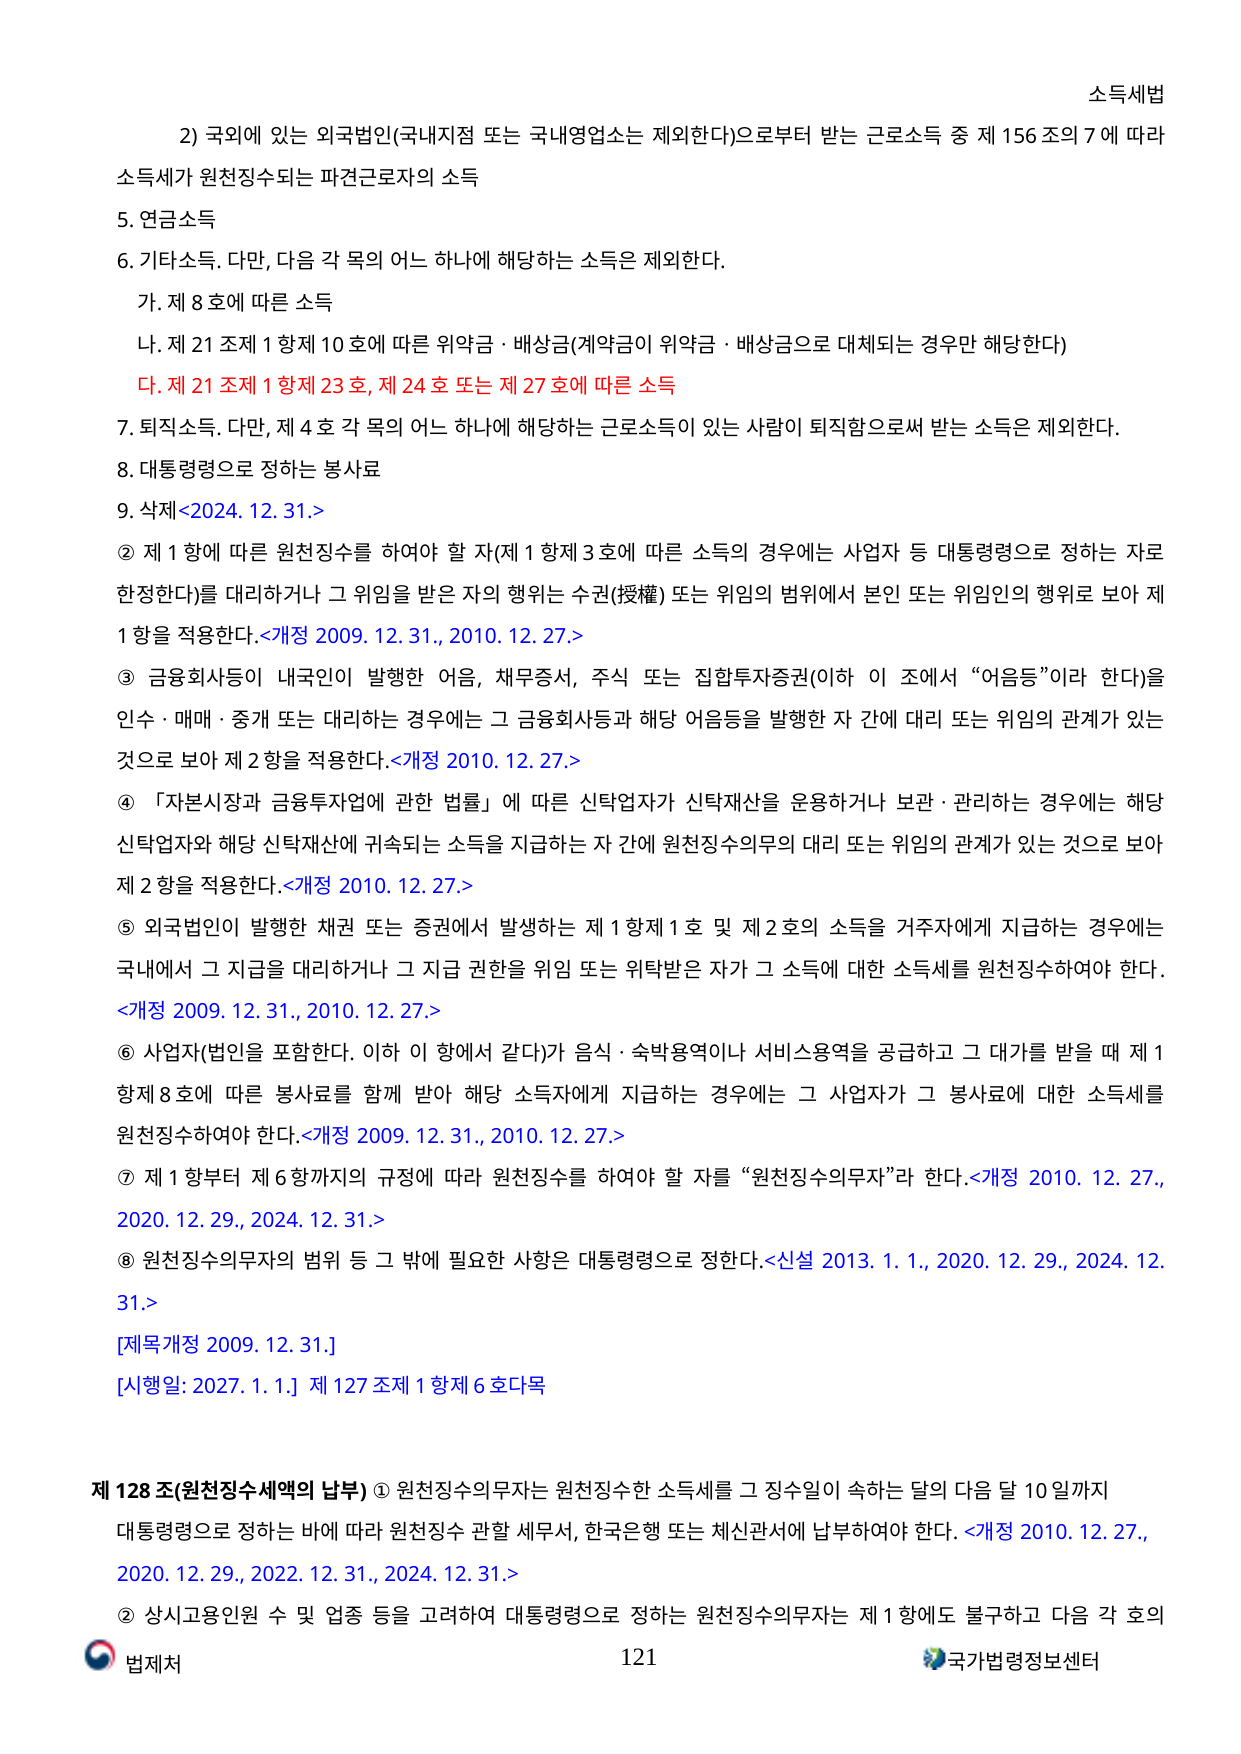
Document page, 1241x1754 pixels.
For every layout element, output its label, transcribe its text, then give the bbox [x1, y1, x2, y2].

text 8. 대통령령으로 정하는 봉사료 [117, 442, 1165, 483]
text 가. 제8호에 따른 소득 [137, 275, 1165, 317]
text [시행일: 2027. 1. 1.] 제127조제1항제6호다목 [117, 1358, 1165, 1400]
text 9. 삭제<2024. 12. 31.> [117, 483, 1165, 525]
text 5. 연금소득 [117, 192, 1165, 233]
text 2) 국외에 있는 외국법인(국내지점 또는 국내영업소는 제외한다)으로부터 받는 근로소득 중 제156조의7에 따라 소득세가 원천징수되는 파견근로자의 소득 [117, 108, 1165, 192]
text 제128조(원천징수세액의 납부) ① 원천징수의무자는 원천징수한 소득세를 그 징수일이 속하는 달의 다음 달 10일까지 대통령령으로 정하는 바에 따라 원천징수 관할 세무서, 한국은행 또는 체신관서에 납부하여야 한다. <개정 2010. 12. 27., 2020. 12. 29., 2022. 12. 31., 2024. 12. 31.> [92, 1462, 1165, 1587]
text ⑥ 사업자(법인을 포함한다. 이하 이 항에서 같다)가 음식ㆍ숙박용역이나 서비스용역을 공급하고 그 대가를 받을 때 제1항제8호에 따른 봉사료를 함께 받아 해당 소득자에게 지급하는 경우에는 그 사업자가 그 봉사료에 대한 소득세를 원천징수하여야 한다.<개정 2009. 12. 31., 2010. 12. 27.> [117, 1025, 1165, 1150]
text ⑤ 외국법인이 발행한 채권 또는 증권에서 발생하는 제1항제1호 및 제2호의 소득을 거주자에게 지급하는 경우에는 국내에서 그 지급을 대리하거나 그 지급 권한을 위임 또는 위탁받은 자가 그 소득에 대한 소득세를 원천징수하여야 한다.<개정 2009. 12. 31., 2010. 12. 27.> [117, 900, 1165, 1025]
text ③ 금융회사등이 내국인이 발행한 어음, 채무증서, 주식 또는 집합투자증권(이하 이 조에서 “어음등”이라 한다)을 인수ㆍ매매ㆍ중개 또는 대리하는 경우에는 그 금융회사등과 해당 어음등을 발행한 자 간에 대리 또는 위임의 관계가 있는 것으로 보아 제2항을 적용한다.<개정 2010. 12. 27.> [117, 650, 1165, 775]
picture [892, 1637, 948, 1670]
picture [75, 1637, 126, 1673]
text 나. 제21조제1항제10호에 따른 위약금ㆍ배상금(계약금이 위약금ㆍ배상금으로 대체되는 경우만 해당한다) [137, 317, 1165, 358]
text ⑧ 원천징수의무자의 범위 등 그 밖에 필요한 사항은 대통령령으로 정한다.<신설 2013. 1. 1., 2020. 12. 29., 2024. 12. 31.> [117, 1233, 1165, 1317]
text ② 제1항에 따른 원천징수를 하여야 할 자(제1항제3호에 따른 소득의 경우에는 사업자 등 대통령령으로 정하는 자로 한정한다)를 대리하거나 그 위임을 받은 자의 행위는 수권(授權) 또는 위임의 범위에서 본인 또는 위임인의 행위로 보아 제1항을 적용한다.<개정 2009. 12. 31., 2010. 12. 27.> [117, 525, 1165, 650]
text 6. 기타소득. 다만, 다음 각 목의 어느 하나에 해당하는 소득은 제외한다. [117, 233, 1165, 275]
text ④ 「자본시장과 금융투자업에 관한 법률」에 따른 신탁업자가 신탁재산을 운용하거나 보관ㆍ관리하는 경우에는 해당 신탁업자와 해당 신탁재산에 귀속되는 소득을 지급하는 자 간에 원천징수의무의 대리 또는 위임의 관계가 있는 것으로 보아 제2항을 적용한다.<개정 2010. 12. 27.> [117, 775, 1165, 900]
text 7. 퇴직소득. 다만, 제4호 각 목의 어느 하나에 해당하는 근로소득이 있는 사람이 퇴직함으로써 받는 소득은 제외한다. [117, 400, 1165, 442]
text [117, 1587, 1165, 1629]
text ⑦ 제1항부터 제6항까지의 규정에 따라 원천징수를 하여야 할 자를 “원천징수의무자”라 한다.<개정 2010. 12. 27., 2020. 12. 29., 2024. 12. 31.> [117, 1150, 1165, 1233]
text [제목개정 2009. 12. 31.] [117, 1317, 1165, 1358]
text 다. 제21조제1항제23호, 제24호 또는 제27호에 따른 소득 [137, 358, 1165, 400]
